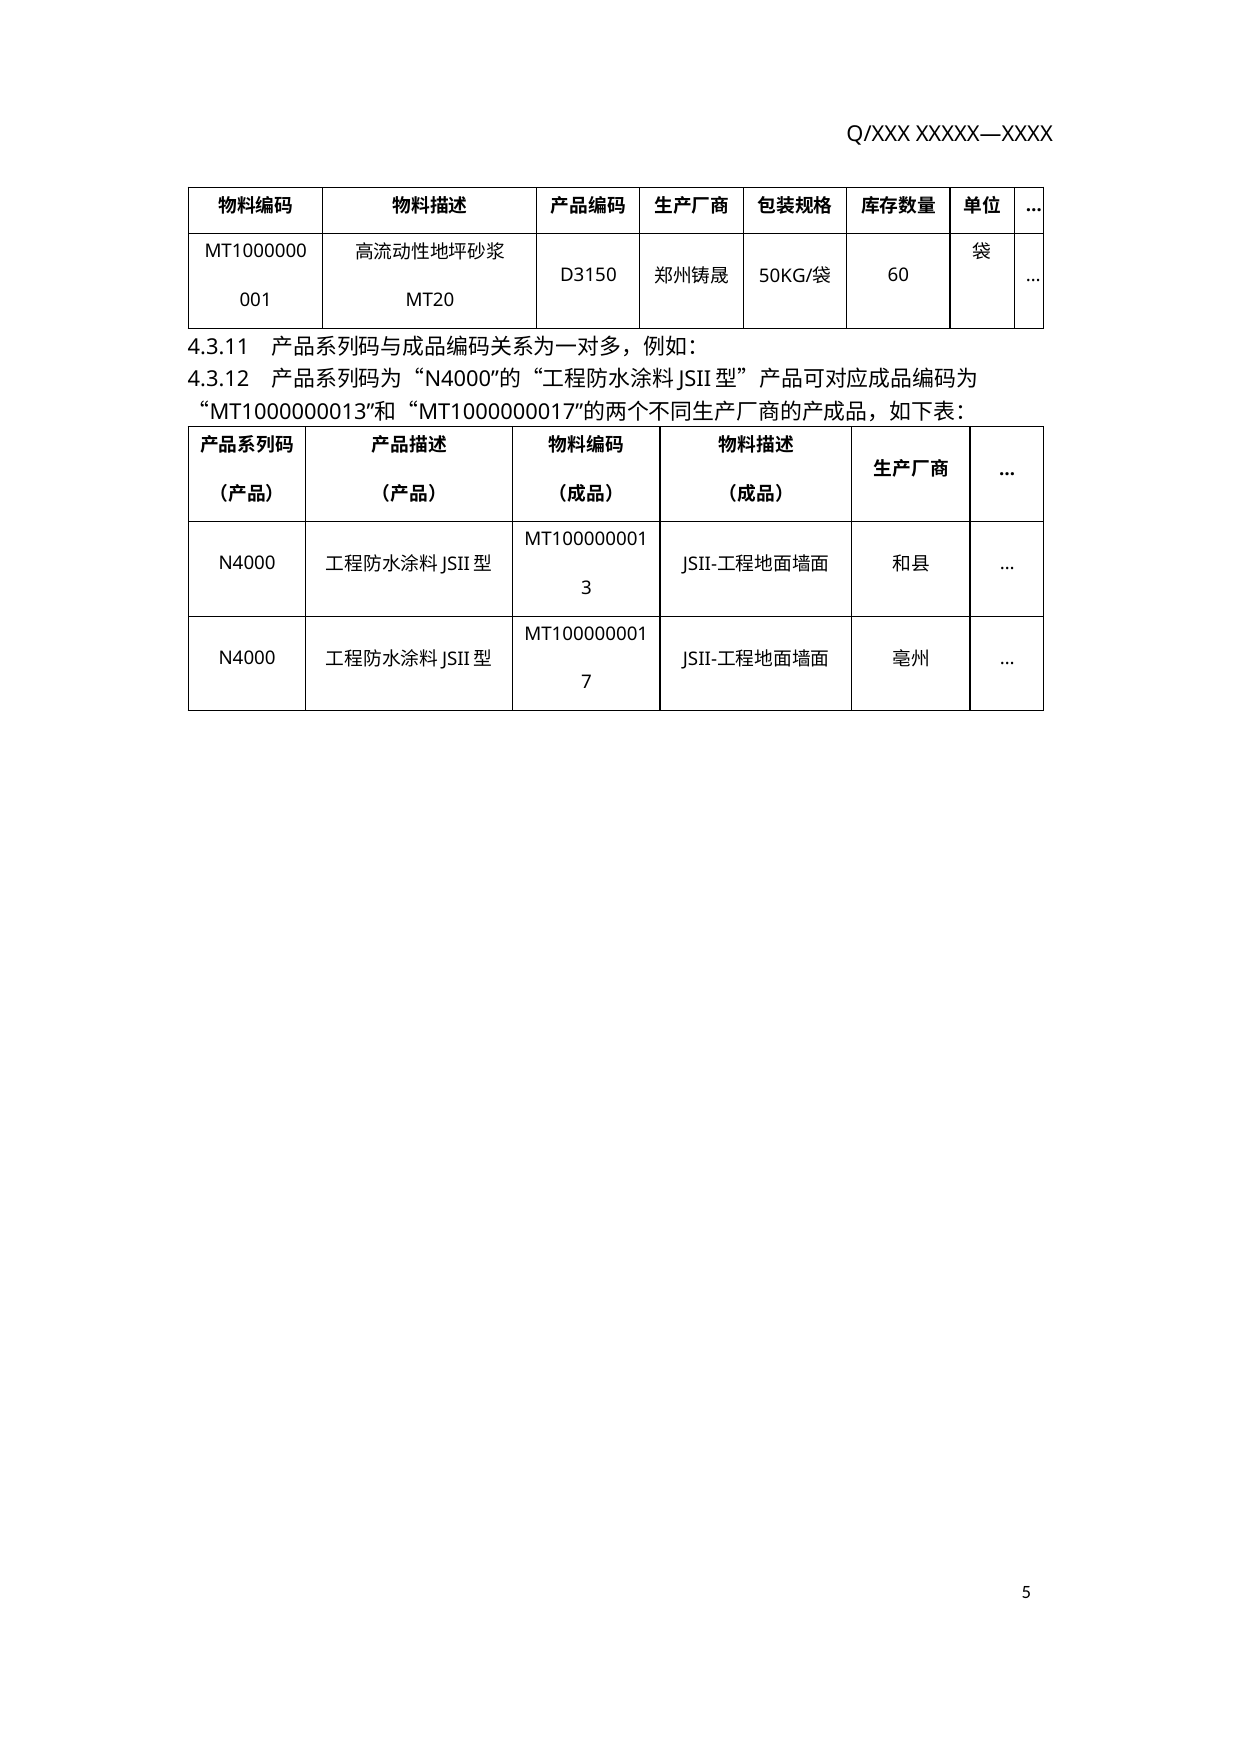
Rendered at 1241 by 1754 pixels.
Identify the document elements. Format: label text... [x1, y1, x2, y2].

table_header 物料编码 [189, 188, 322, 233]
table_cell MT1000000013 [513, 522, 659, 616]
table_cell 和县 [852, 522, 969, 616]
table_header 生产厂商 [852, 427, 969, 521]
table_cell 亳州 [852, 617, 969, 710]
table_cell 袋 [951, 234, 1014, 327]
text 产品系列码与成品编码关系为一对多，例如： [187, 328, 1053, 361]
table_cell … [971, 617, 1043, 710]
table_header 产品编码 [537, 188, 639, 233]
table_header 物料编码 （成品） [513, 427, 659, 521]
table_header 生产厂商 [640, 188, 743, 233]
table_header 包装规格 [744, 188, 846, 233]
table_cell 工程防水涂料JSII型 [306, 522, 512, 616]
table_cell … [971, 522, 1043, 616]
table_cell N4000 [189, 522, 305, 616]
table_cell D3150 [537, 234, 639, 327]
text 产品系列码为“N4000”的“工程防水涂料JSII型”产品可对应成品编码为“MT1000000013”和“MT1000000017”的两个不同生产厂商的产成品，如下表： [187, 361, 1053, 426]
table_cell N4000 [189, 617, 305, 710]
table_cell MT1000000001 [189, 234, 322, 327]
table_header 物料描述 （成品） [661, 427, 851, 521]
table_cell JSII-工程地面墙面 [661, 617, 851, 710]
table_cell JSII-工程地面墙面 [661, 522, 851, 616]
table_header … [1015, 188, 1043, 233]
table_cell … [1015, 234, 1043, 327]
table_header 产品系列码 （产品） [189, 427, 305, 521]
table_cell 高流动性地坪砂浆MT20 [323, 234, 536, 327]
table_header 库存数量 [847, 188, 949, 233]
table_cell 郑州铸晟 [640, 234, 743, 327]
table_cell 50KG/袋 [744, 234, 846, 327]
table_header … [971, 427, 1043, 521]
table_header 物料描述 [323, 188, 536, 233]
table_cell 工程防水涂料JSII型 [306, 617, 512, 710]
table_cell 60 [847, 234, 949, 327]
table_header 单位 [951, 188, 1014, 233]
table_header 产品描述 （产品） [306, 427, 512, 521]
table_cell MT1000000017 [513, 617, 659, 710]
